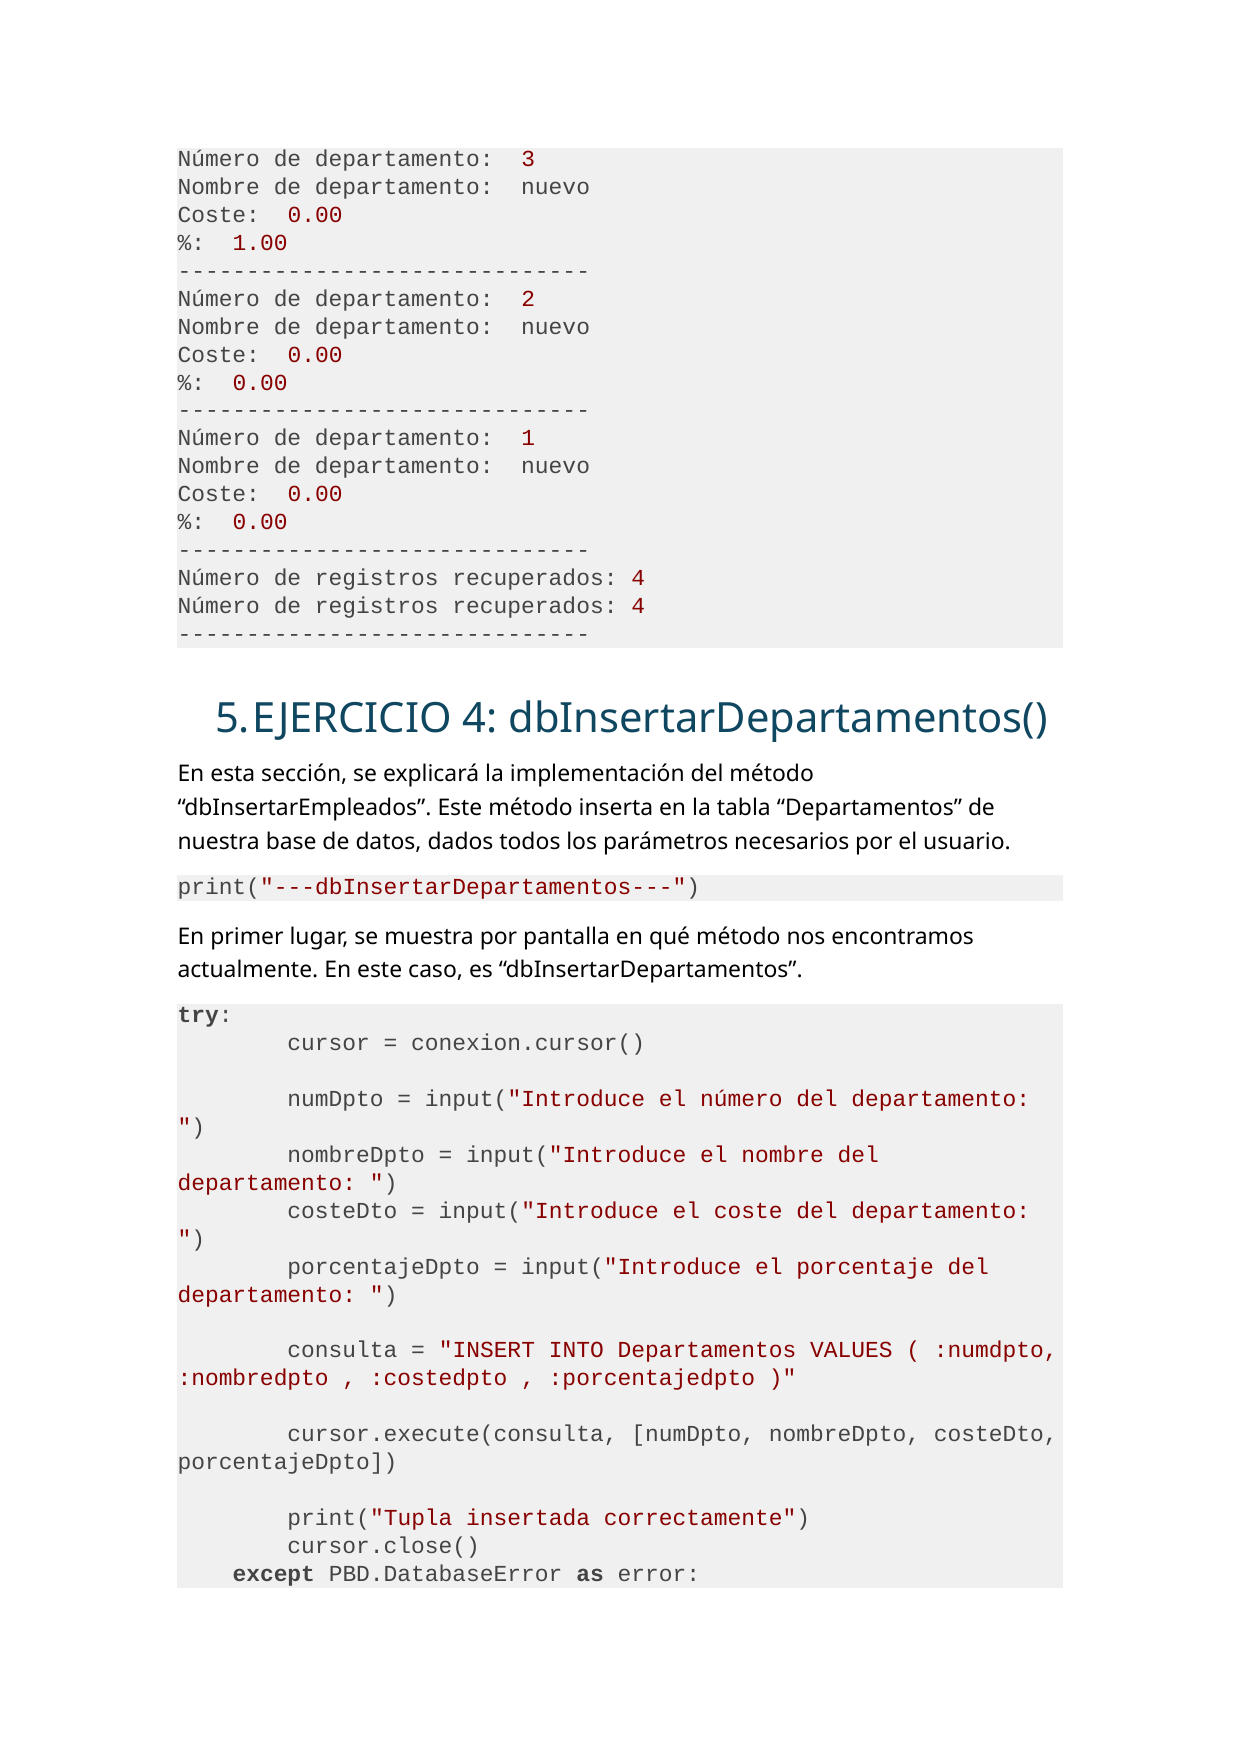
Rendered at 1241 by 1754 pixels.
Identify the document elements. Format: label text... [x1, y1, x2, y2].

text print("---dbInsertarDepartamentos---") [177, 875, 1063, 901]
text En primer lugar, se muestra por pantalla en qué método nos encontramos actualmente. En este caso, es “dbInsertarDepartamentos”. [177, 920, 1063, 985]
subtitle EJERCICIO 4: dbInsertarDepartamentos() [215, 688, 1063, 744]
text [177, 148, 1063, 648]
text En esta sección, se explicará la implementación del método “dbInsertarEmpleados”. Este método inserta en la tabla “Departamentos” de nuestra base de datos, dados todos los parámetros necesarios por el usuario. [177, 757, 1063, 856]
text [177, 1004, 1063, 1588]
